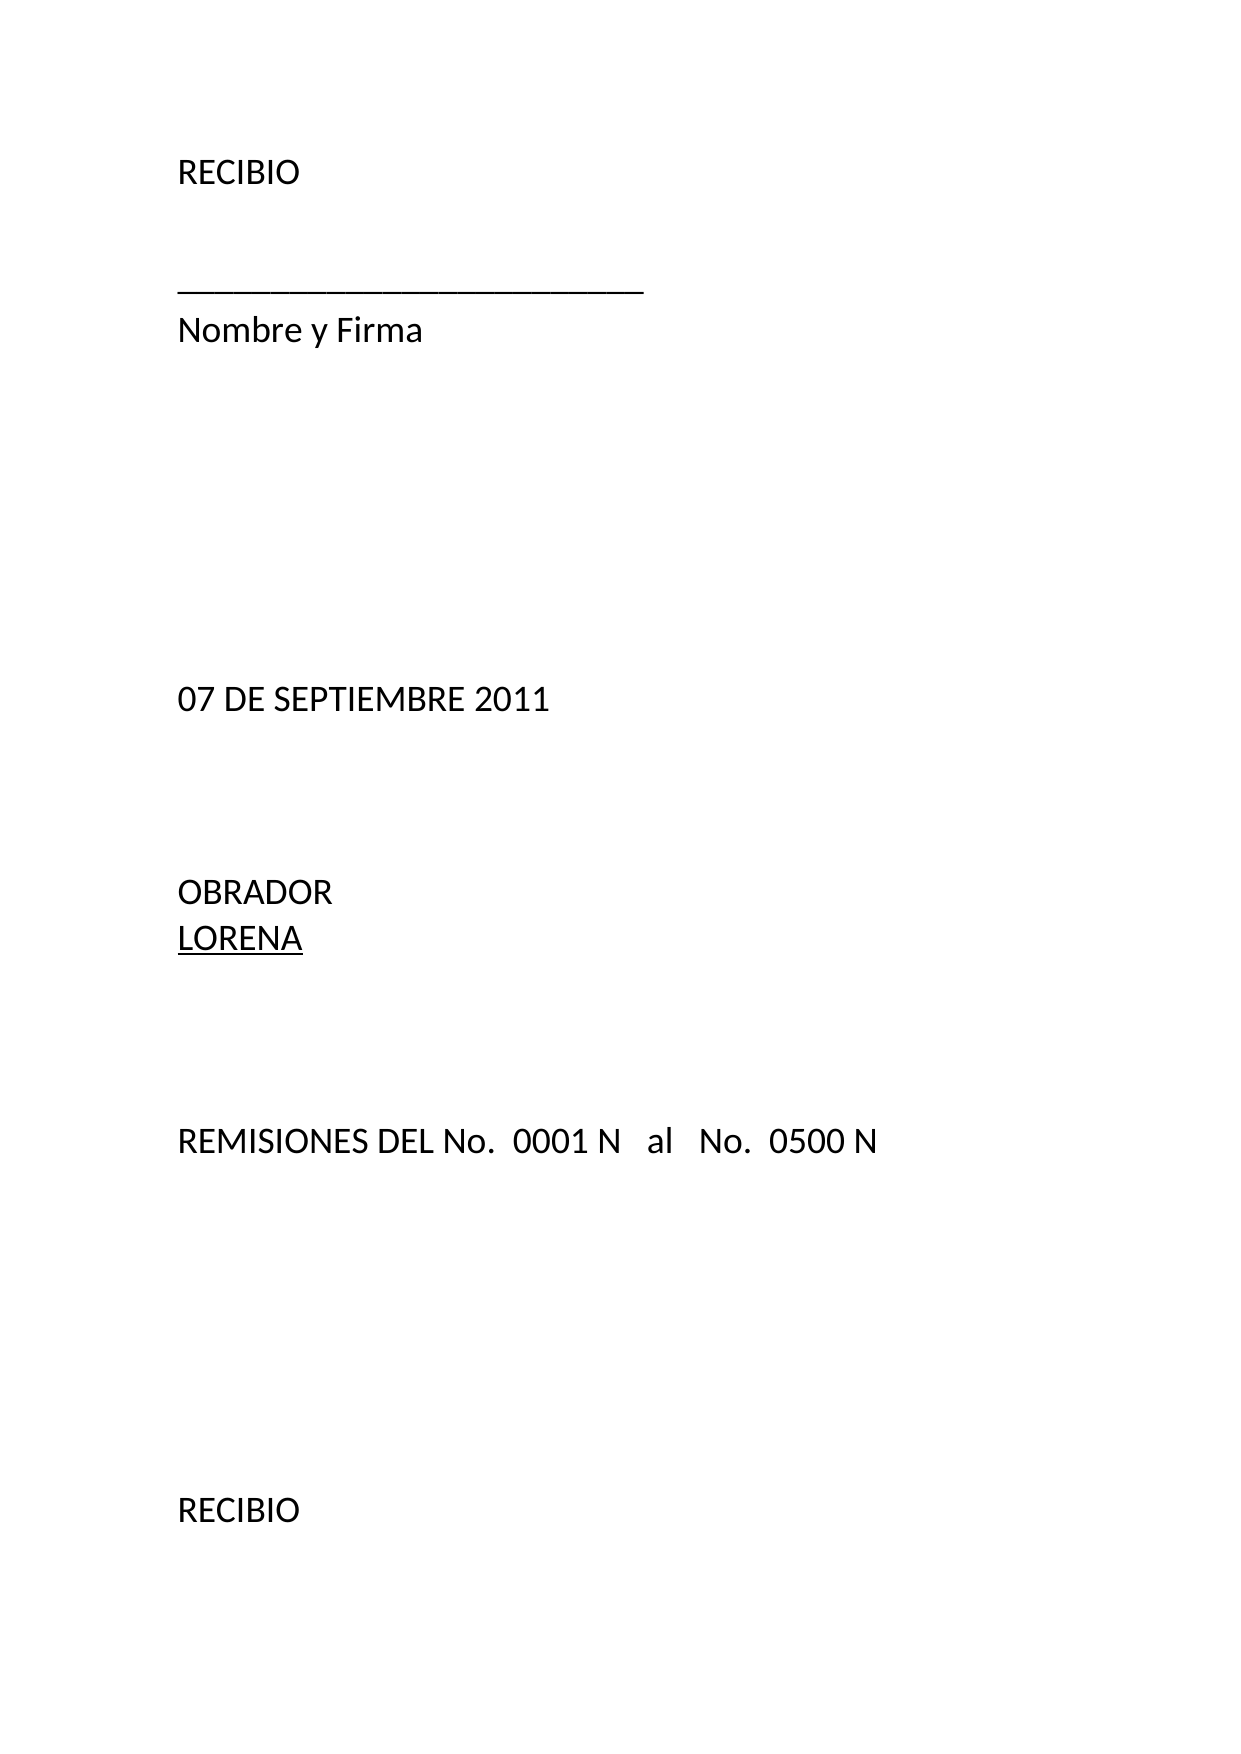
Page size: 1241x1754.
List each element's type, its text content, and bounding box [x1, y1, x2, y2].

text _________________________ [177, 253, 1063, 299]
text Nombre y Firma [177, 306, 1063, 352]
text RECIBIO [177, 148, 1063, 193]
text 07 DE SEPTIEMBRE 2011 [177, 675, 1063, 721]
text LORENA [177, 913, 1063, 959]
text REMISIONES DEL No. 0001 N al No. 0500 N [177, 1117, 1063, 1163]
text RECIBIO [177, 1486, 1063, 1532]
text OBRADOR [177, 868, 1063, 913]
